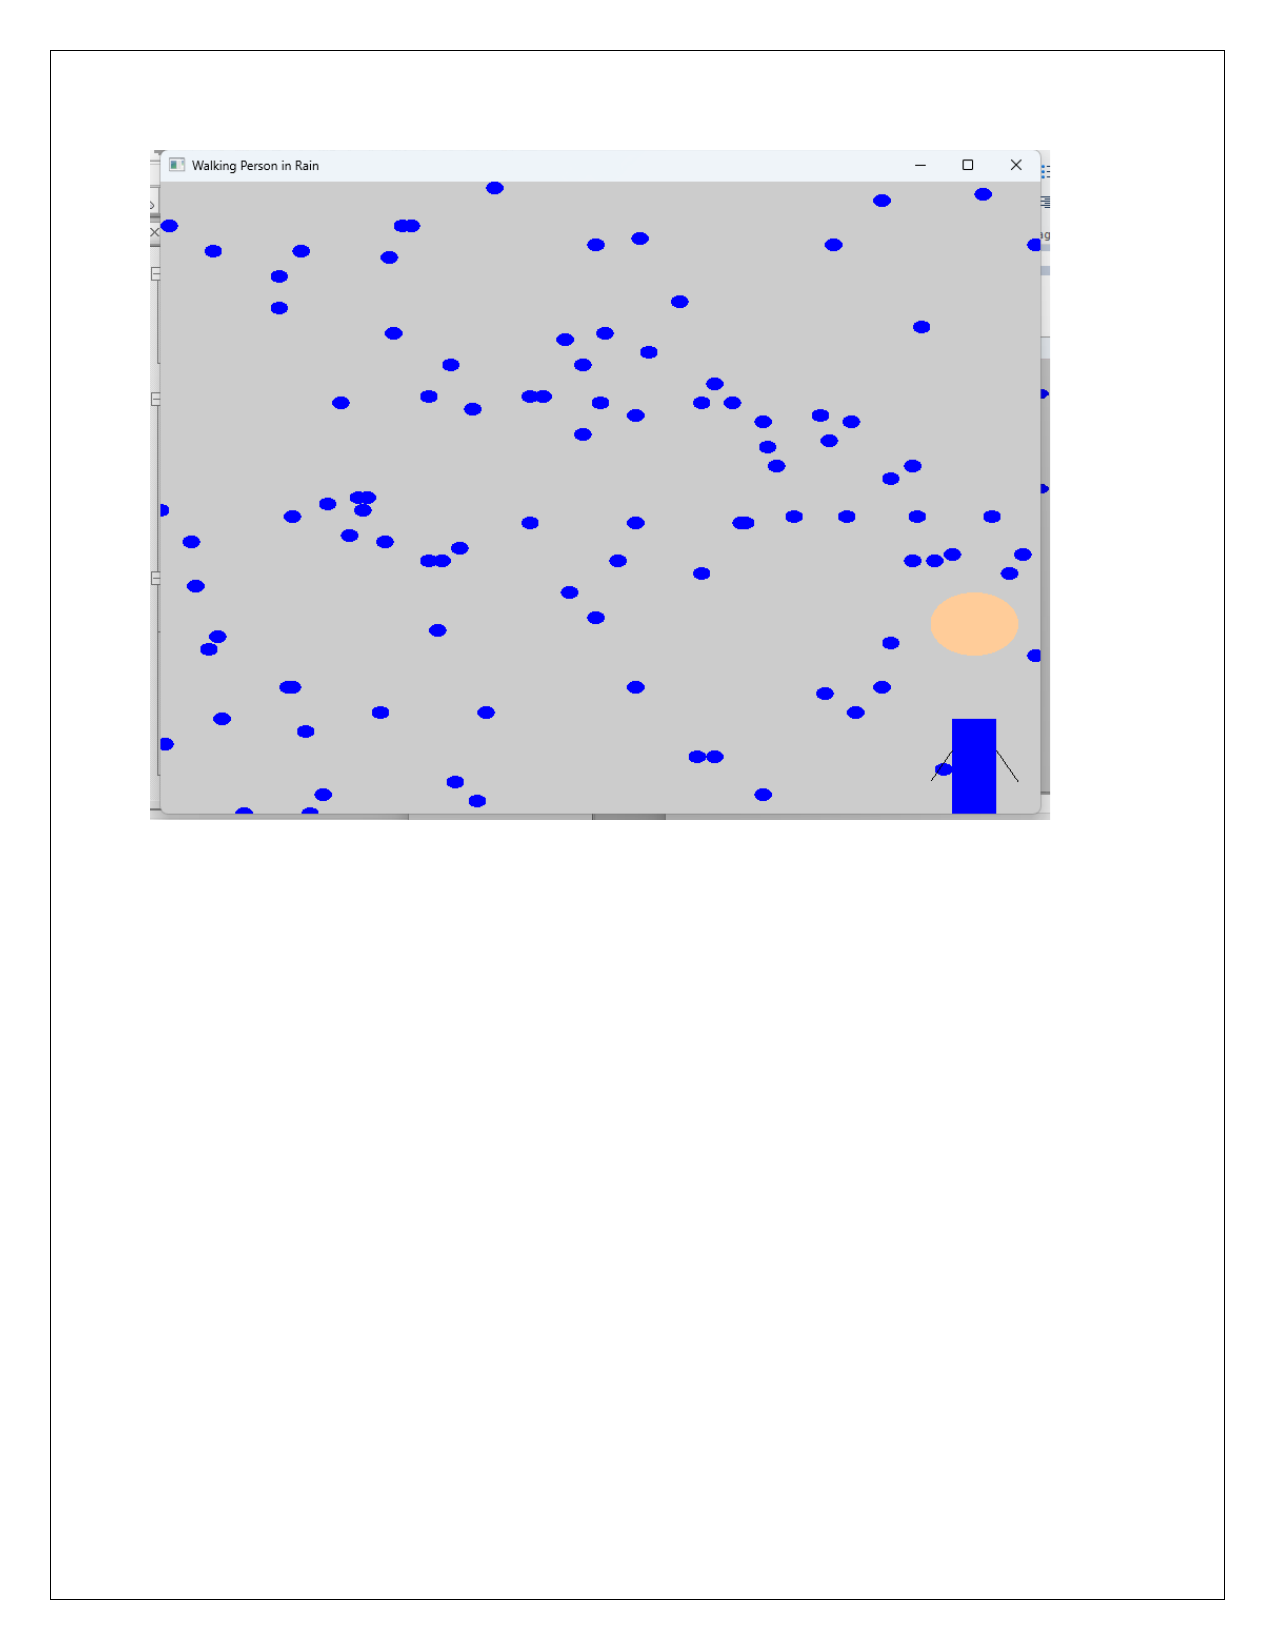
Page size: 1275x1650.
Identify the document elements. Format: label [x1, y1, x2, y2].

picture [150, 150, 1050, 820]
